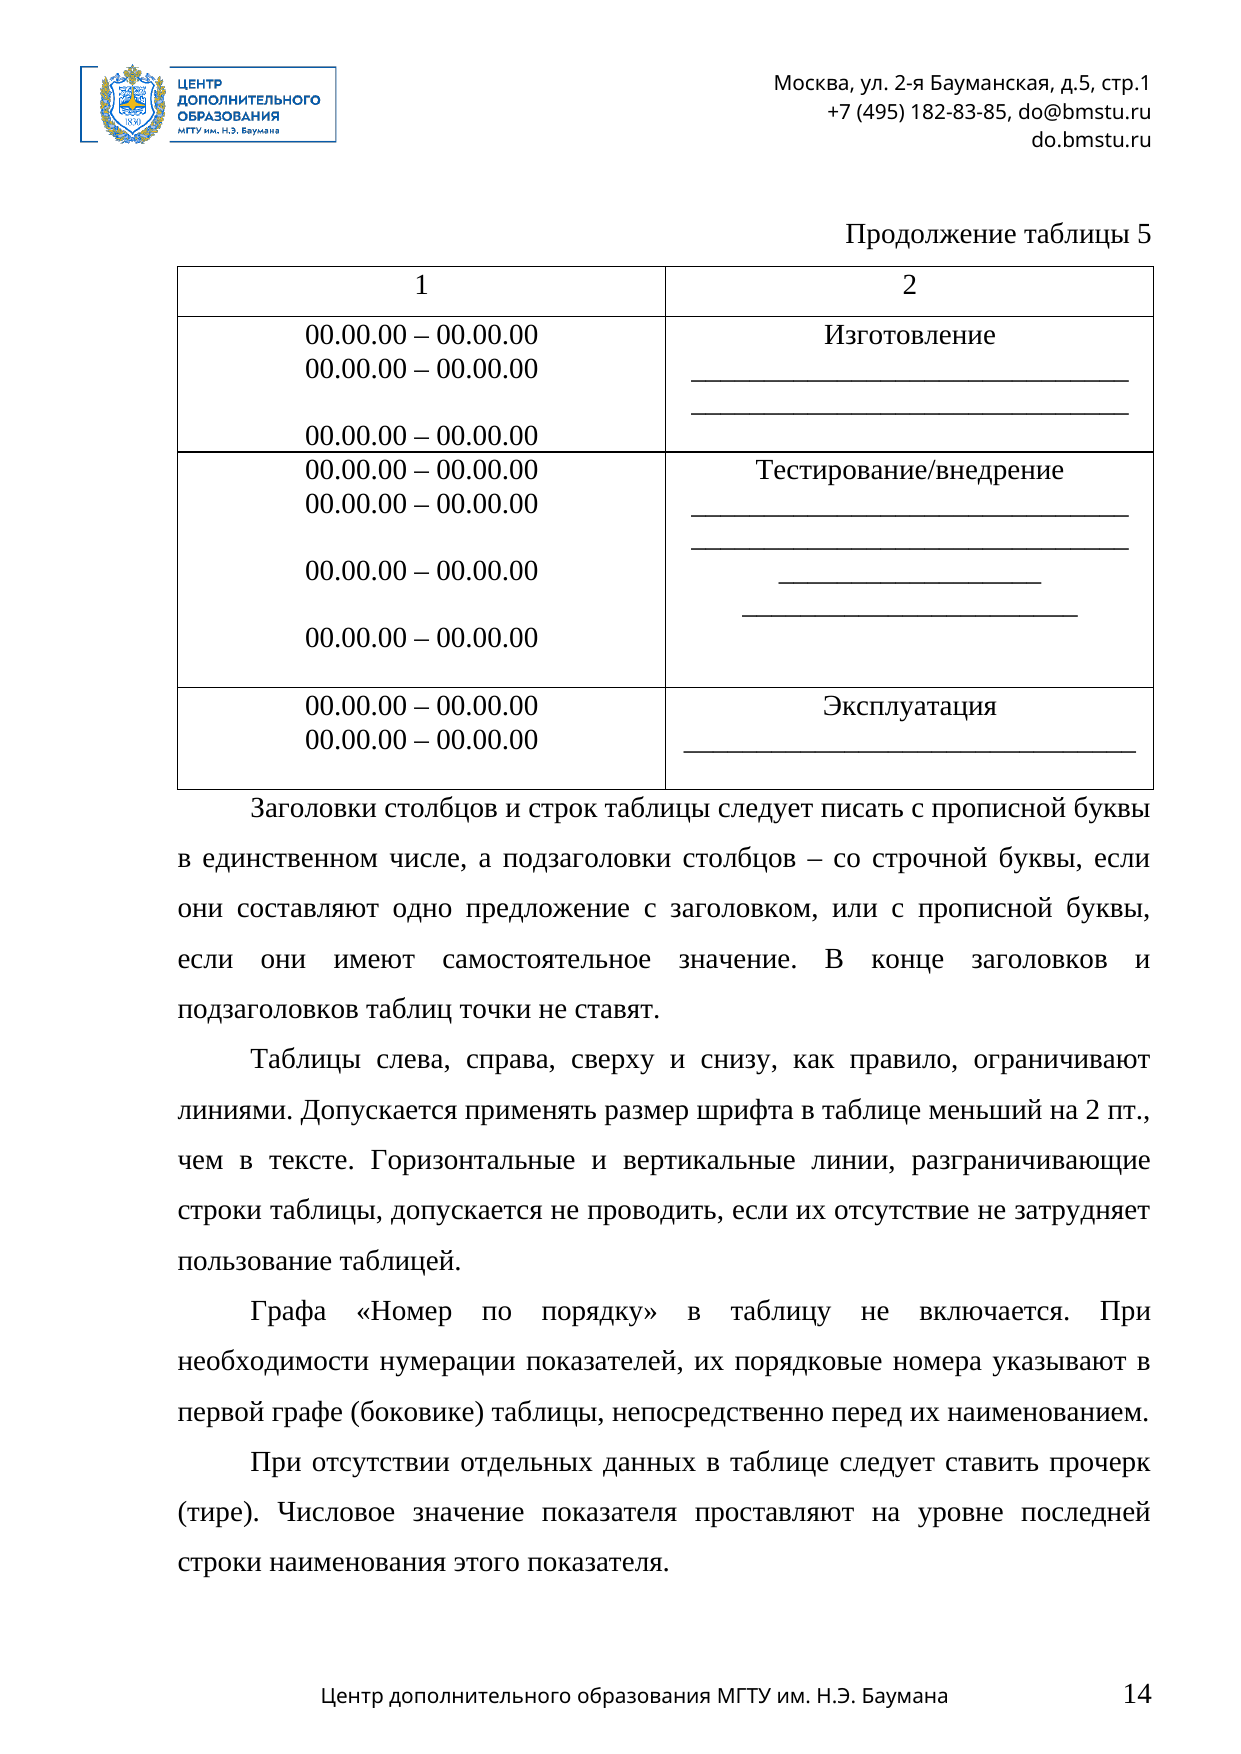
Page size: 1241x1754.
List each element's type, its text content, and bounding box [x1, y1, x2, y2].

table_cell 00.00.00 – 00.00.00 00.00.00 – 00.00.00 00.00.00 – 00.00.00 00.00.00 – 00.00.00 [178, 453, 665, 687]
text Таблицы слева, справа, сверху и снизу, как правило, ограничивают линиями. Допускается применять размер шрифта в таблице меньший на 2 пт., чем в тексте. Горизонтальные и вертикальные линии, разграничивающие строки таблицы, допускается не проводить, если их отсутствие не затрудняет пользование таблицей. [177, 1041, 1152, 1276]
table_header 1 [178, 267, 665, 316]
table_cell Тестирование/внедрение ______________________________ ______________________________ __________________ _______________________ [666, 453, 1153, 687]
text При отсутствии отдельных данных в таблице следует ставить прочерк (тире). Числовое значение показателя проставляют на уровне последней строки наименования этого показателя. [177, 1444, 1152, 1578]
table_cell Изготовление ______________________________ ______________________________ [666, 317, 1153, 451]
picture [80, 64, 337, 144]
table_header 2 [666, 267, 1153, 316]
table_cell 00.00.00 – 00.00.00 00.00.00 – 00.00.00 [178, 688, 665, 789]
text Графа «Номер по порядку» в таблицу не включается. При необходимости нумерации показателей, их порядковые номера указывают в первой графе (боковике) таблицы, непосредственно перед их наименованием. [177, 1293, 1152, 1427]
text Заголовки столбцов и строк таблицы следует писать с прописной буквы в единственном числе, а подзаголовки столбцов – со строчной буквы, если они составляют одно предложение с заголовком, или с прописной буквы, если они имеют самостоятельное значение. В конце заголовков и подзаголовков таблиц точки не ставят. [177, 790, 1152, 1025]
text Продолжение таблицы 5 [177, 216, 1152, 249]
table_cell 00.00.00 – 00.00.00 00.00.00 – 00.00.00 00.00.00 – 00.00.00 [178, 317, 665, 451]
table_cell Эксплуатация _______________________________ [666, 688, 1153, 789]
